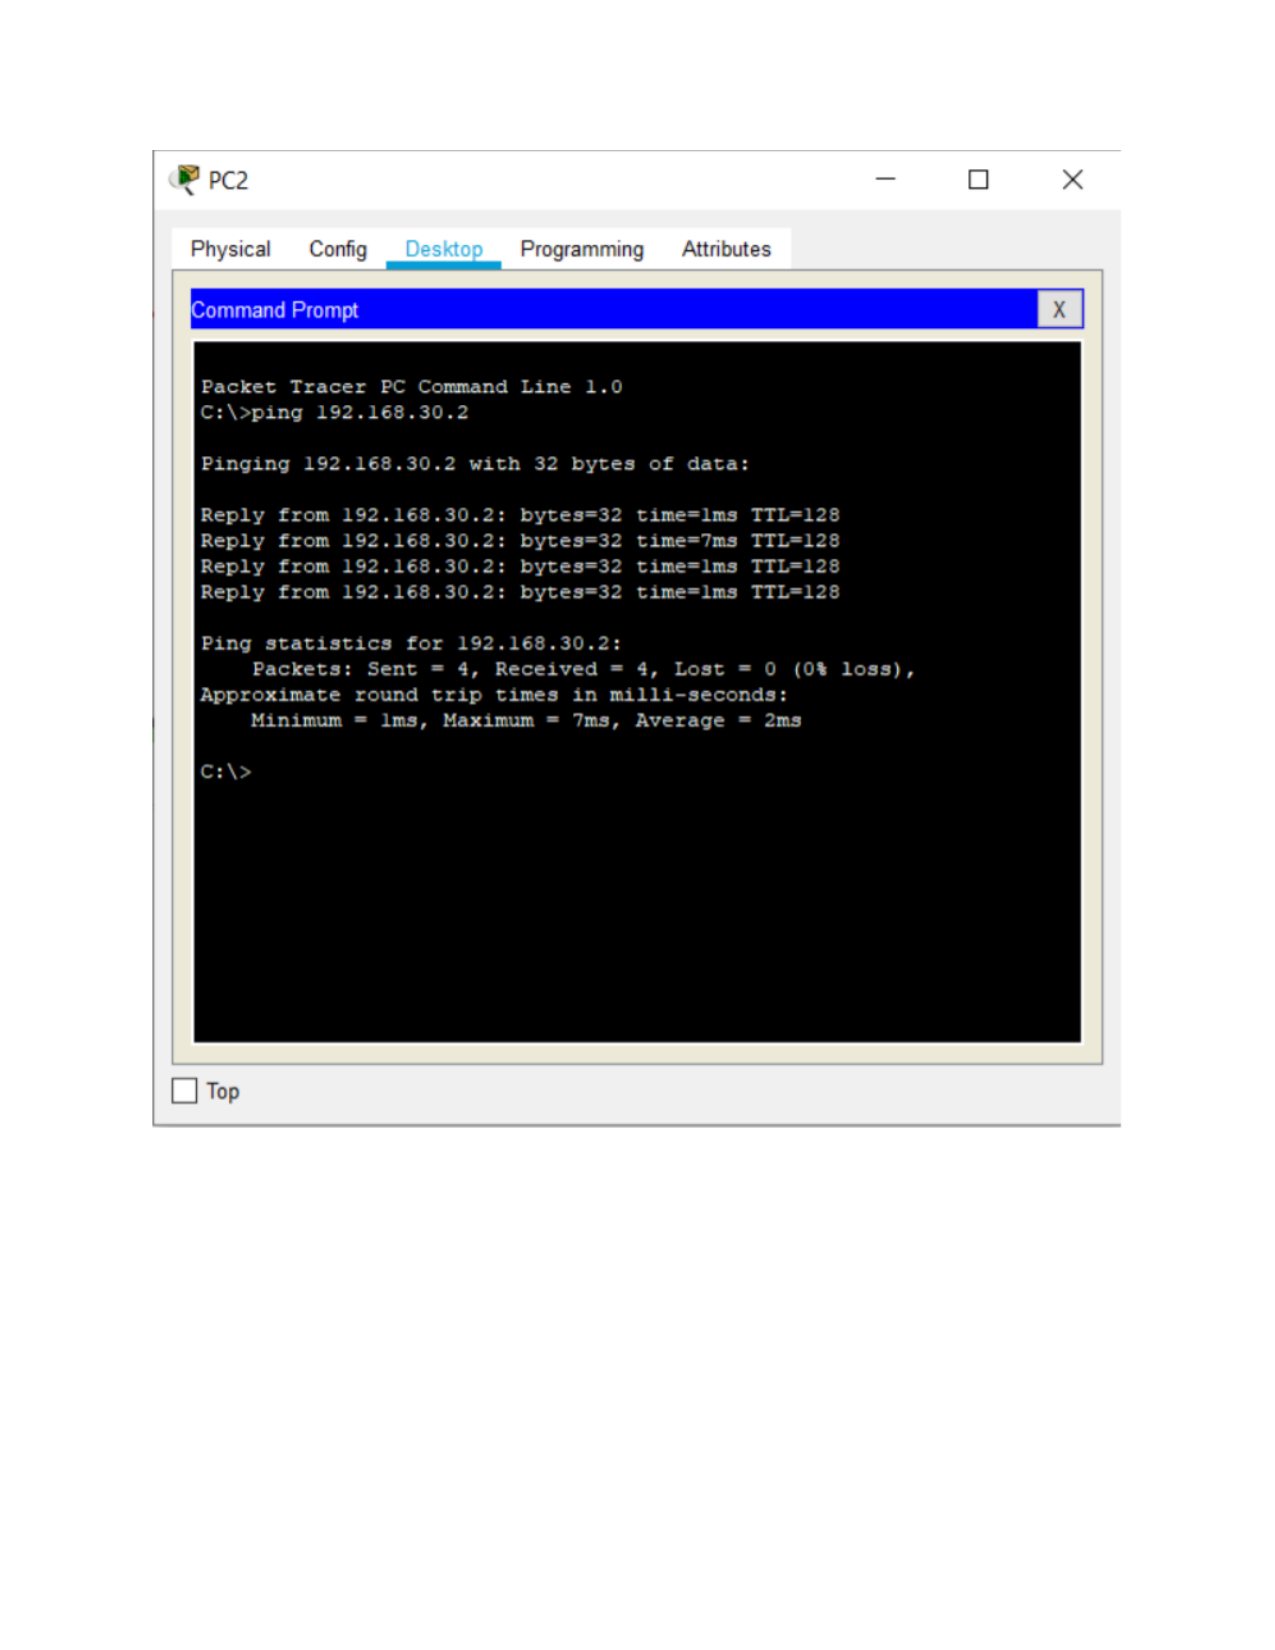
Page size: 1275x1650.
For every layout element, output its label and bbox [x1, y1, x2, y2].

picture [150, 150, 1125, 1128]
